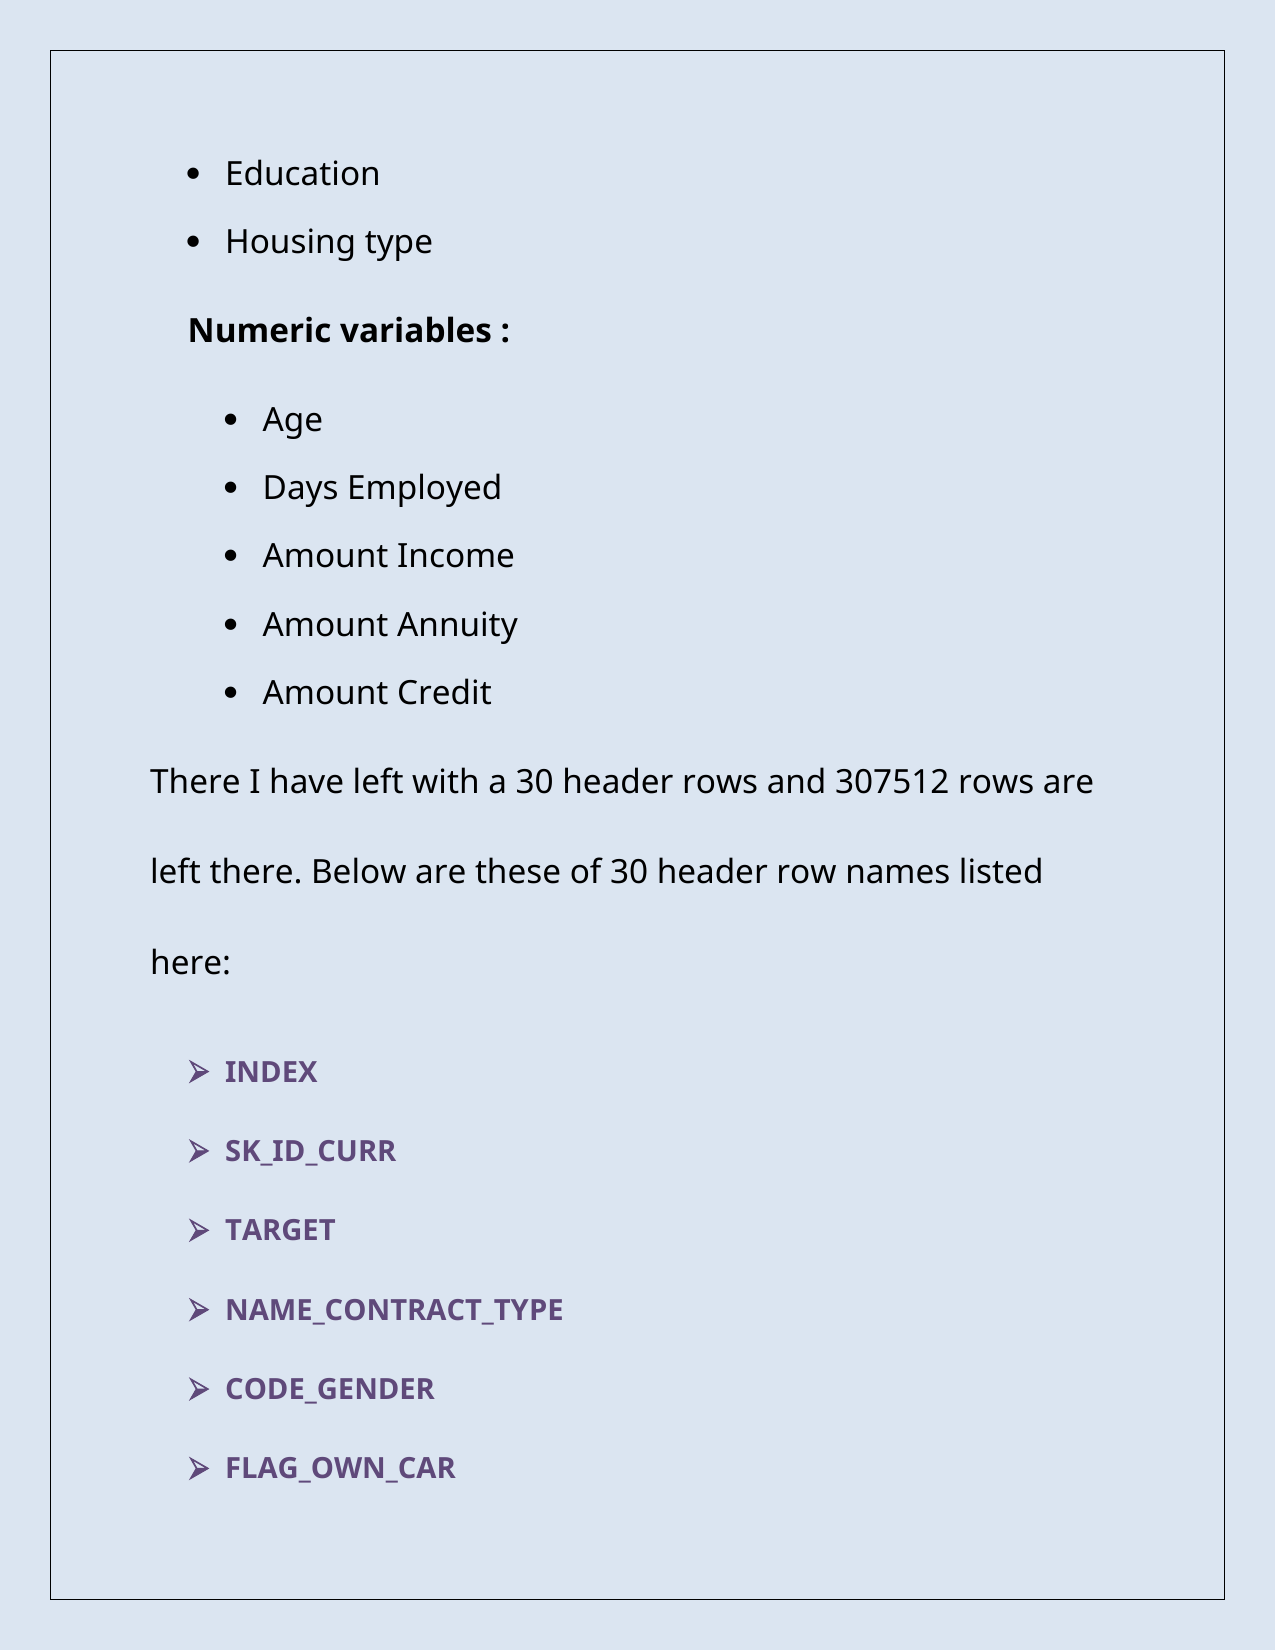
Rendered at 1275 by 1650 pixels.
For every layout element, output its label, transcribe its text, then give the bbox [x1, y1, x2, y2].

list NAME_CONTRACT_TYPE [187, 1289, 1125, 1329]
text There I have left with a 30 header rows and 307512 rows are left there. Below are these of 30 header row names listed here: [150, 757, 1125, 984]
list Education [187, 150, 1125, 195]
list CODE_GENDER [187, 1368, 1125, 1408]
list FLAG_OWN_CAR [187, 1448, 1125, 1487]
list Housing type [187, 218, 1125, 263]
list Age [225, 396, 1125, 441]
list SK_ID_CURR [187, 1130, 1125, 1170]
list Amount Annuity [225, 600, 1125, 646]
list INDEX [187, 1051, 1125, 1091]
list Days Employed [225, 464, 1125, 509]
text Numeric variables : [187, 307, 1125, 352]
list Amount Credit [225, 668, 1125, 714]
list Amount Income [225, 532, 1125, 578]
list TARGET [187, 1209, 1125, 1249]
